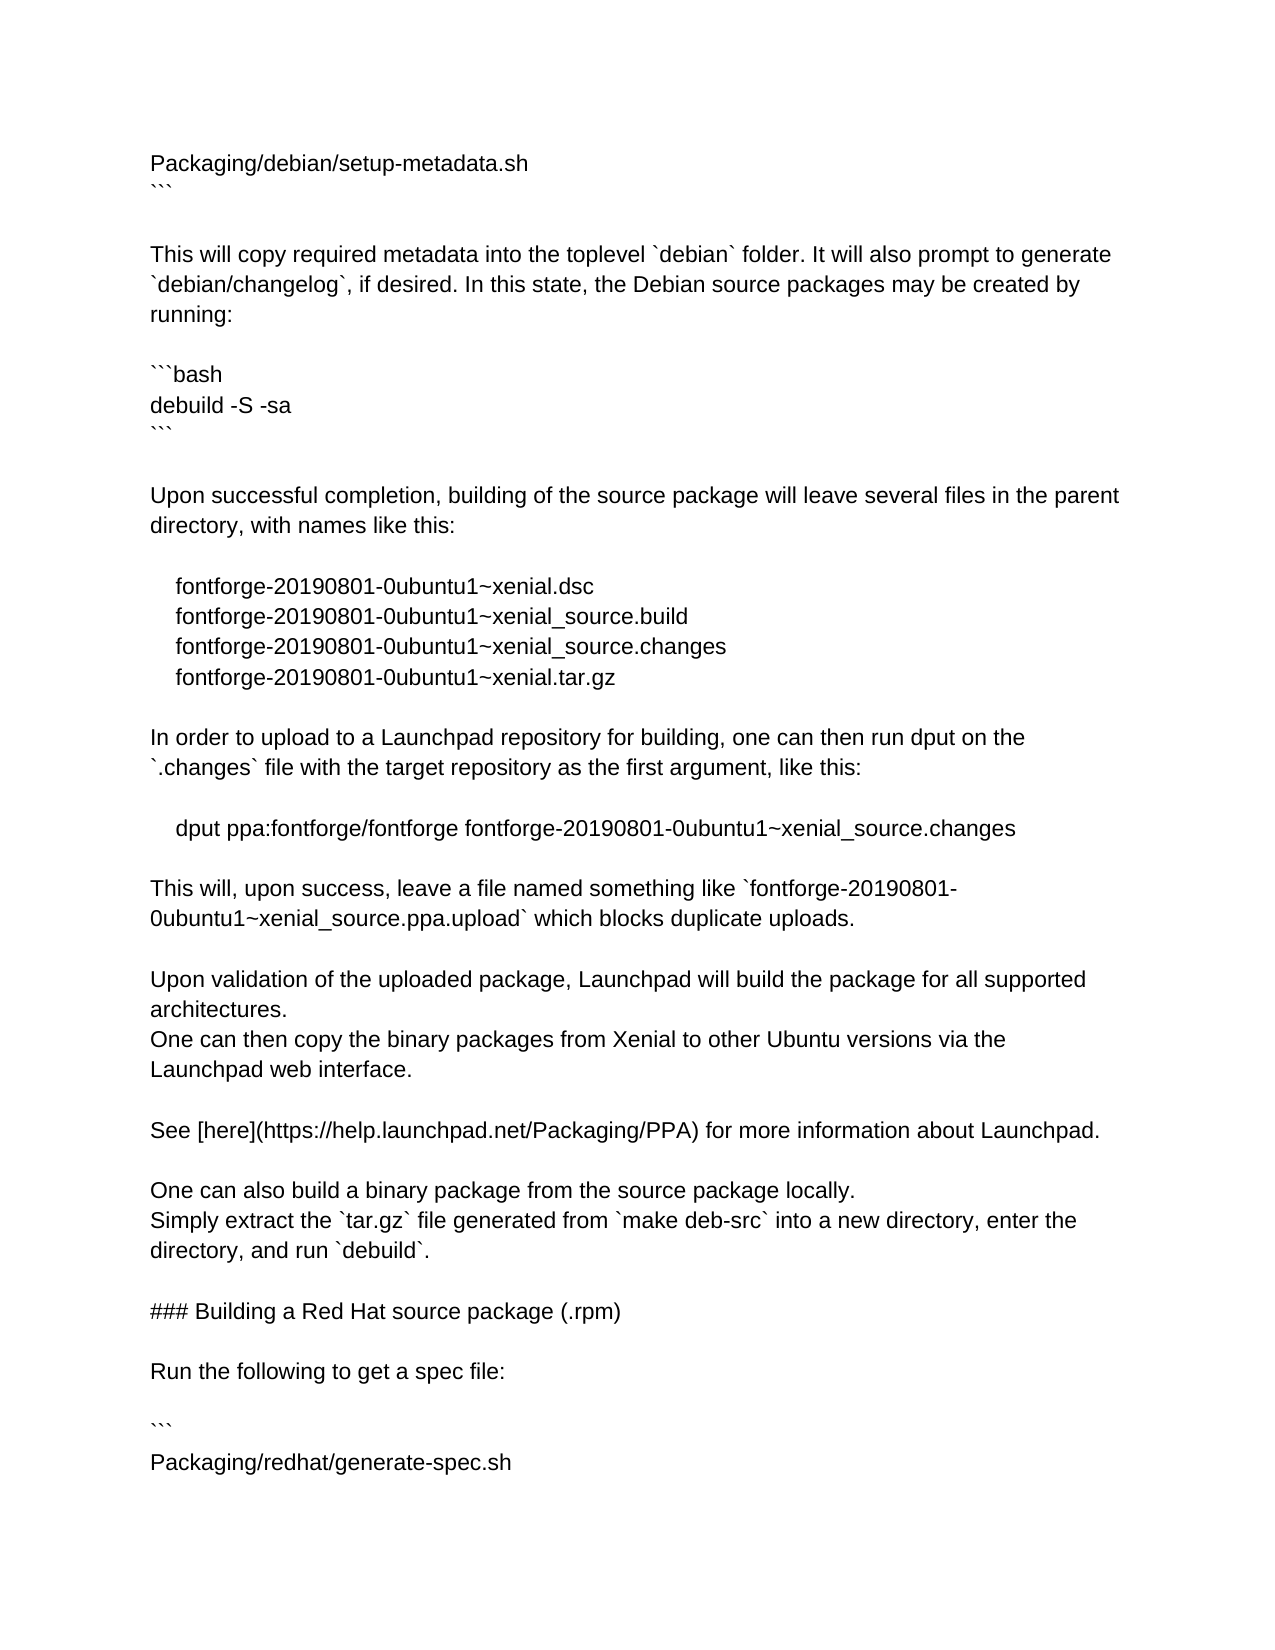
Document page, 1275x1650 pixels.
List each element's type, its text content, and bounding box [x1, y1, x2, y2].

text ``` [150, 180, 1125, 207]
text debuild -S -sa [150, 392, 1125, 418]
text Upon validation of the uploaded package, Launchpad will build the package for all supported architectures. [150, 966, 1125, 1022]
text ``` [150, 422, 1125, 448]
text fontforge-20190801-0ubuntu1~xenial.tar.gz [150, 663, 1125, 690]
text ```bash [150, 361, 1125, 388]
text dput ppa:fontforge/fontforge fontforge-20190801-0ubuntu1~xenial_source.changes [150, 814, 1125, 841]
text One can also build a binary package from the source package locally. [150, 1177, 1125, 1203]
text Packaging/debian/setup-metadata.sh [150, 150, 1125, 176]
text One can then copy the binary packages from Xenial to other Ubuntu versions via the Launchpad web interface. [150, 1026, 1125, 1083]
text fontforge-20190801-0ubuntu1~xenial.dsc [150, 573, 1125, 599]
text Run the following to get a spec file: [150, 1358, 1125, 1385]
text This will copy required metadata into the toplevel `debian` folder. It will also prompt to generate `debian/changelog`, if desired. In this state, the Debian source packages may be created by running: [150, 241, 1125, 327]
text fontforge-20190801-0ubuntu1~xenial_source.changes [150, 633, 1125, 660]
text ### Building a Red Hat source package (.rpm) [150, 1298, 1125, 1324]
text See [here](https://help.launchpad.net/Packaging/PPA) for more information about Launchpad. [150, 1117, 1125, 1143]
text fontforge-20190801-0ubuntu1~xenial_source.build [150, 603, 1125, 629]
text Simply extract the `tar.gz` file generated from `make deb-src` into a new directory, enter the directory, and run `debuild`. [150, 1207, 1125, 1264]
text Upon successful completion, building of the source package will leave several files in the parent directory, with names like this: [150, 482, 1125, 539]
text In order to upload to a Launchpad repository for building, one can then run dput on the `.changes` file with the target repository as the first argument, like this: [150, 724, 1125, 781]
text ``` [150, 1419, 1125, 1445]
text This will, upon success, leave a file named something like `fontforge-20190801-0ubuntu1~xenial_source.ppa.upload` which blocks duplicate uploads. [150, 875, 1125, 932]
text Packaging/redhat/generate-spec.sh [150, 1449, 1125, 1475]
